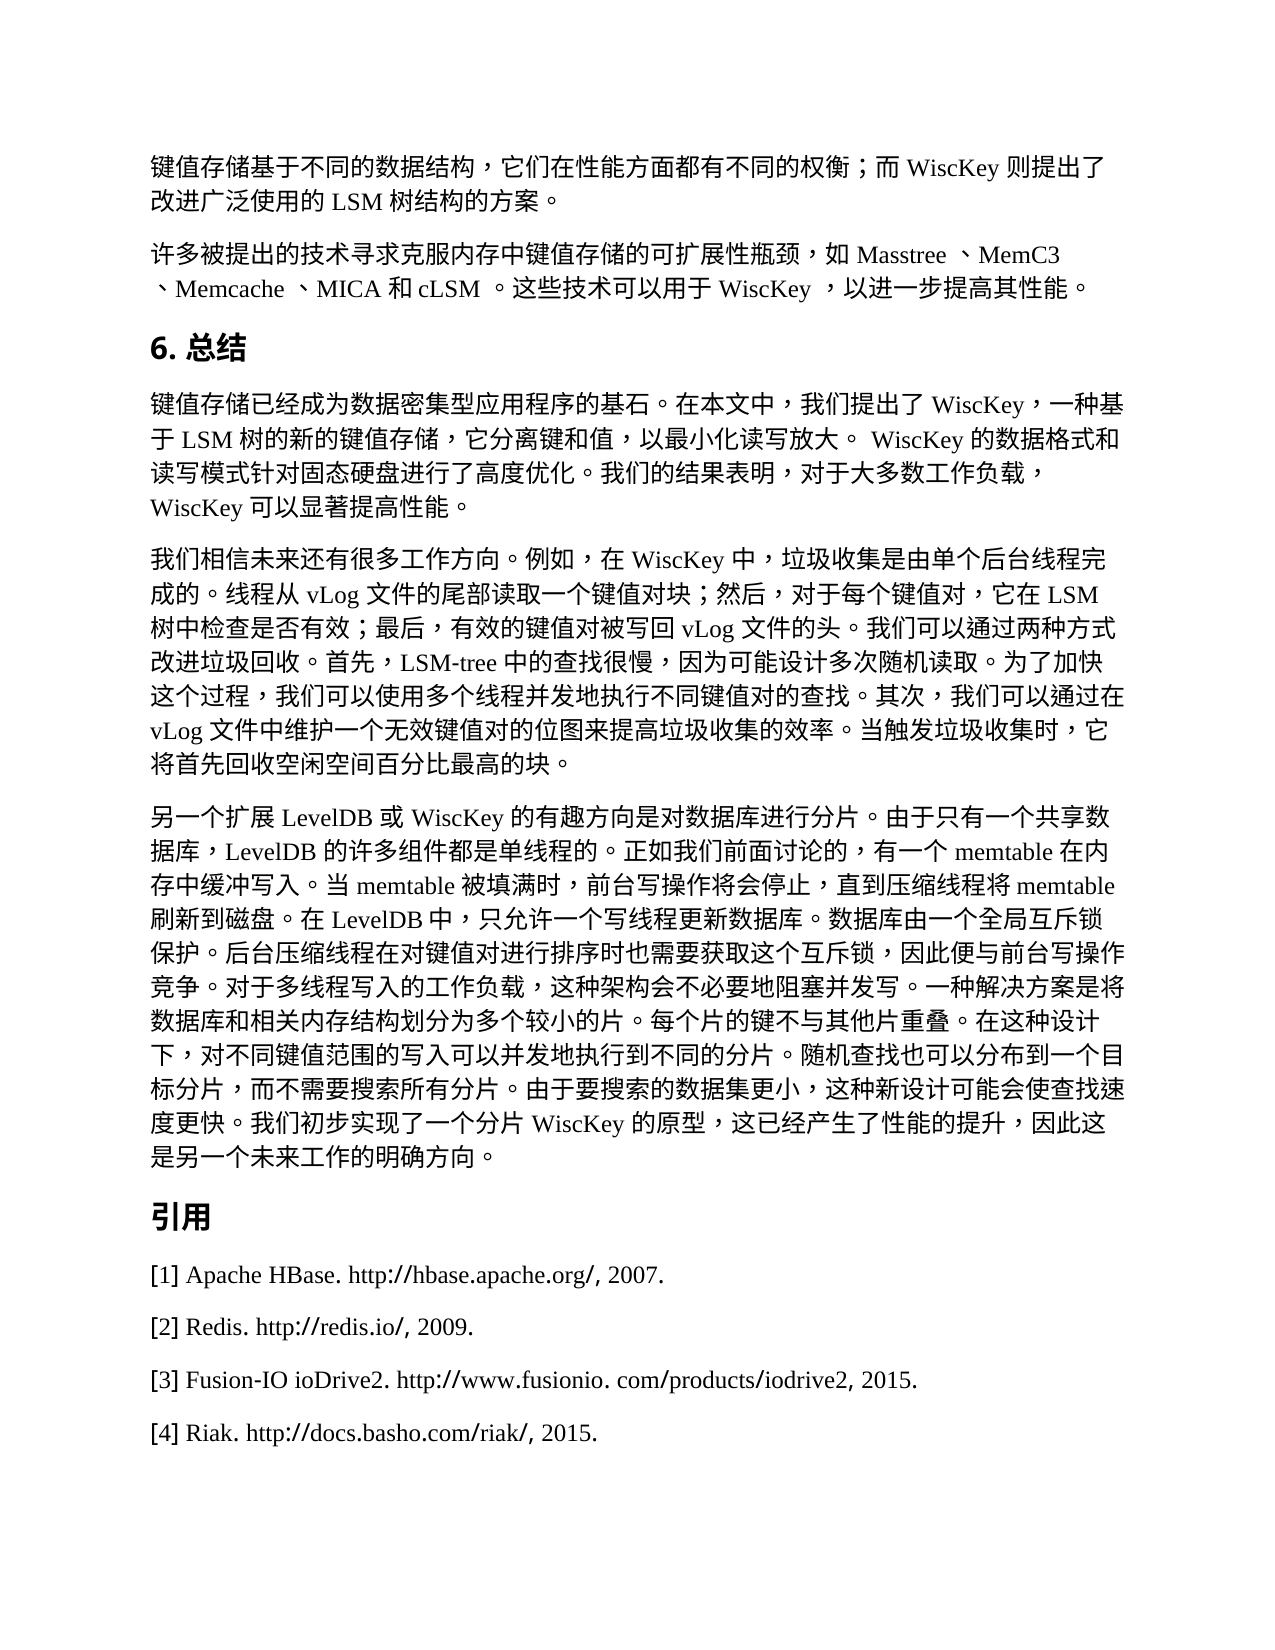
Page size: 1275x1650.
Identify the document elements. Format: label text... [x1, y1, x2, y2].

text [1] Apache HBase. http://hbase.apache.org/, 2007. [150, 1256, 1125, 1290]
text 6. 总结 [150, 326, 1125, 368]
text 键值存储已经成为数据密集型应用程序的基石。在本文中，我们提出了 WiscKey，一种基于 LSM 树的新的键值存储，它分离键和值，以最小化读写放大。 WiscKey 的数据格式和读写模式针对固态硬盘进行了高度优化。我们的结果表明，对于大多数工作负载， WiscKey 可以显著提高性能。 [150, 387, 1125, 523]
text [2] Redis. http://redis.io/, 2009. [150, 1309, 1125, 1343]
text 引用 [150, 1195, 1125, 1237]
text 许多被提出的技术寻求克服内存中键值存储的可扩展性瓶颈，如 Masstree 、MemC3 、Memcache 、MICA 和cLSM 。这些技术可以用于 WiscKey ，以进一步提高其性能。 [150, 237, 1125, 305]
text 另一个扩展 LevelDB 或 WiscKey 的有趣方向是对数据库进行分片。由于只有一个共享数据库，LevelDB 的许多组件都是单线程的。正如我们前面讨论的，有一个 memtable 在内存中缓冲写入。当 memtable 被填满时，前台写操作将会停止，直到压缩线程将memtable 刷新到磁盘。在 LevelDB中，只允许一个写线程更新数据库。数据库由一个全局互斥锁保护。后台压缩线程在对键值对进行排序时也需要获取这个互斥锁，因此便与前台写操作竞争。对于多线程写入的工作负载，这种架构会不必要地阻塞并发写。一种解决方案是将数据库和相关内存结构划分为多个较小的片。每个片的键不与其他片重叠。在这种设计下，对不同键值范围的写入可以并发地执行到不同的分片。随机查找也可以分布到一个目标分片，而不需要搜索所有分片。由于要搜索的数据集更小，这种新设计可能会使查找速度更快。我们初步实现了一个分片 WiscKey 的原型，这已经产生了性能的提升，因此这是另一个未来工作的明确方向。 [150, 799, 1125, 1174]
text [4] Riak. http://docs.basho.com/riak/, 2015. [150, 1415, 1125, 1449]
text [3] Fusion-IO ioDrive2. http://www.fusionio. com/products/iodrive2, 2015. [150, 1362, 1125, 1396]
text 我们相信未来还有很多工作方向。例如，在 WiscKey 中，垃圾收集是由单个后台线程完成的。线程从 vLog 文件的尾部读取一个键值对块；然后，对于每个键值对，它在 LSM 树中检查是否有效；最后，有效的键值对被写回 vLog 文件的头。我们可以通过两种方式改进垃圾回收。首先，LSM-tree 中的查找很慢，因为可能设计多次随机读取。为了加快这个过程，我们可以使用多个线程并发地执行不同键值对的查找。其次，我们可以通过在 vLog 文件中维护一个无效键值对的位图来提高垃圾收集的效率。当触发垃圾收集时，它将首先回收空闲空间百分比最高的块。 [150, 542, 1125, 781]
